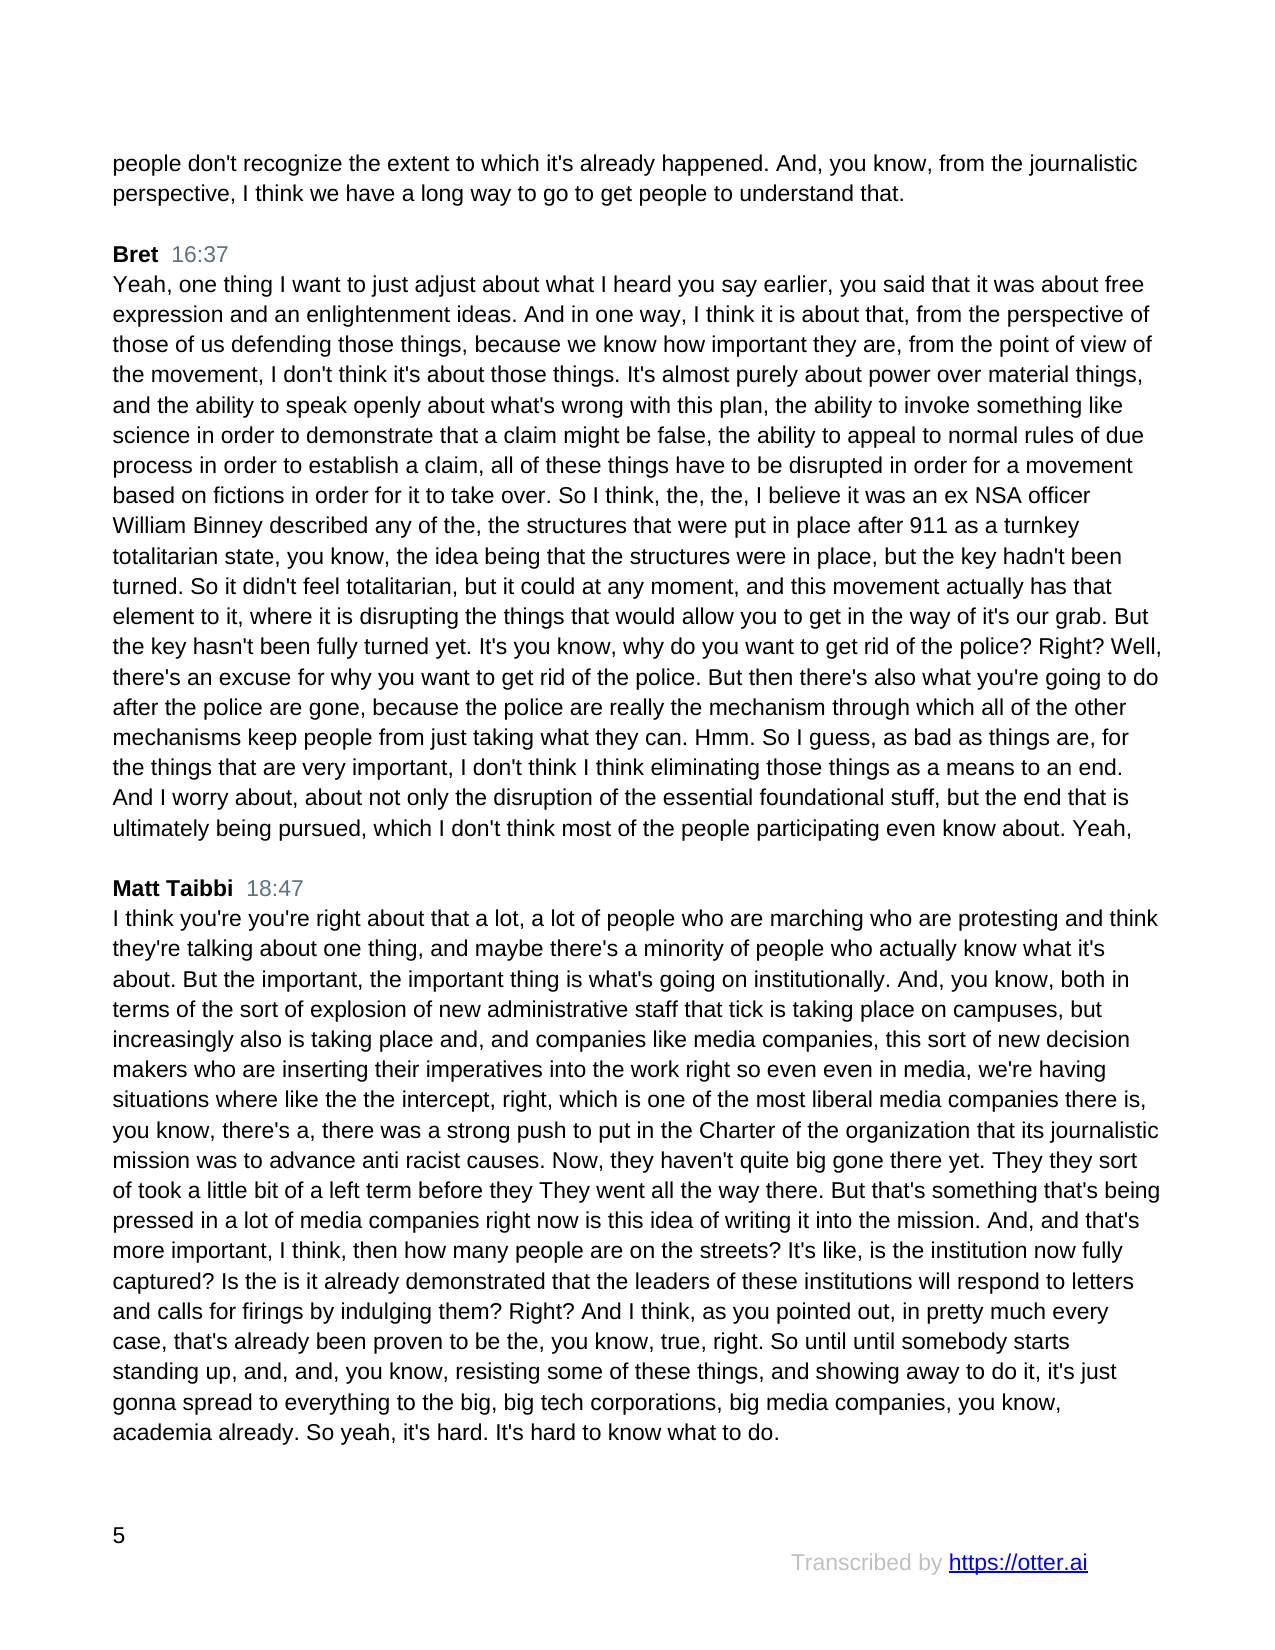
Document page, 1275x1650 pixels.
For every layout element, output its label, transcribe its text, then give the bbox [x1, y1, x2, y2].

text Yeah, one thing I want to just adjust about what I heard you say earlier, you said that it was about free expression and an enlightenment ideas. And in one way, I think it is about that, from the perspective of those of us defending those things, because we know how important they are, from the point of view of the movement, I don't think it's about those things. It's almost purely about power over material things, and the ability to speak openly about what's wrong with this plan, the ability to invoke something like science in order to demonstrate that a claim might be false, the ability to appeal to normal rules of due process in order to establish a claim, all of these things have to be disrupted in order for a movement based on fictions in order for it to take over. So I think, the, the, I believe it was an ex NSA officer William Binney described any of the, the structures that were put in place after 911 as a turnkey totalitarian state, you know, the idea being that the structures were in place, but the key hadn't been turned. So it didn't feel totalitarian, but it could at any moment, and this movement actually has that element to it, where it is disrupting the things that would allow you to get in the way of it's our grab. But the key hasn't been fully turned yet. It's you know, why do you want to get rid of the police? Right? Well, there's an excuse for why you want to get rid of the police. But then there's also what you're going to do after the police are gone, because the police are really the mechanism through which all of the other mechanisms keep people from just taking what they can. Hmm. So I guess, as bad as things are, for the things that are very important, I don't think I think eliminating those things as a means to an end. And I worry about, about not only the disruption of the essential foundational stuff, but the end that is ultimately being pursued, which I don't think most of the people participating even know about. Yeah, [112, 271, 1162, 841]
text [112, 150, 1162, 207]
text I think you're you're right about that a lot, a lot of people who are marching who are protesting and think they're talking about one thing, and maybe there's a minority of people who actually know what it's about. But the important, the important thing is what's going on institutionally. And, you know, both in terms of the sort of explosion of new administrative staff that tick is taking place on campuses, but increasingly also is taking place and, and companies like media companies, this sort of new decision makers who are inserting their imperatives into the work right so even even in media, we're having situations where like the the intercept, right, which is one of the most liberal media companies there is, you know, there's a, there was a strong push to put in the Charter of the organization that its journalistic mission was to advance anti racist causes. Now, they haven't quite big gone there yet. They they sort of took a little bit of a left term before they They went all the way there. But that's something that's being pressed in a lot of media companies right now is this idea of writing it into the mission. And, and that's more important, I think, then how many people are on the streets? It's like, is the institution now fully captured? Is the is it already demonstrated that the leaders of these institutions will respond to letters and calls for firings by indulging them? Right? And I think, as you pointed out, in pretty much every case, that's already been proven to be the, you know, true, right. So until until somebody starts standing up, and, and, you know, resisting some of these things, and showing away to do it, it's just gonna spread to everything to the big, big tech corporations, big media companies, you know, academia already. So yeah, it's hard. It's hard to know what to do. [112, 905, 1162, 1445]
text Matt Taibbi 18:47 [112, 875, 1162, 901]
text Bret 16:37 [112, 241, 1162, 267]
